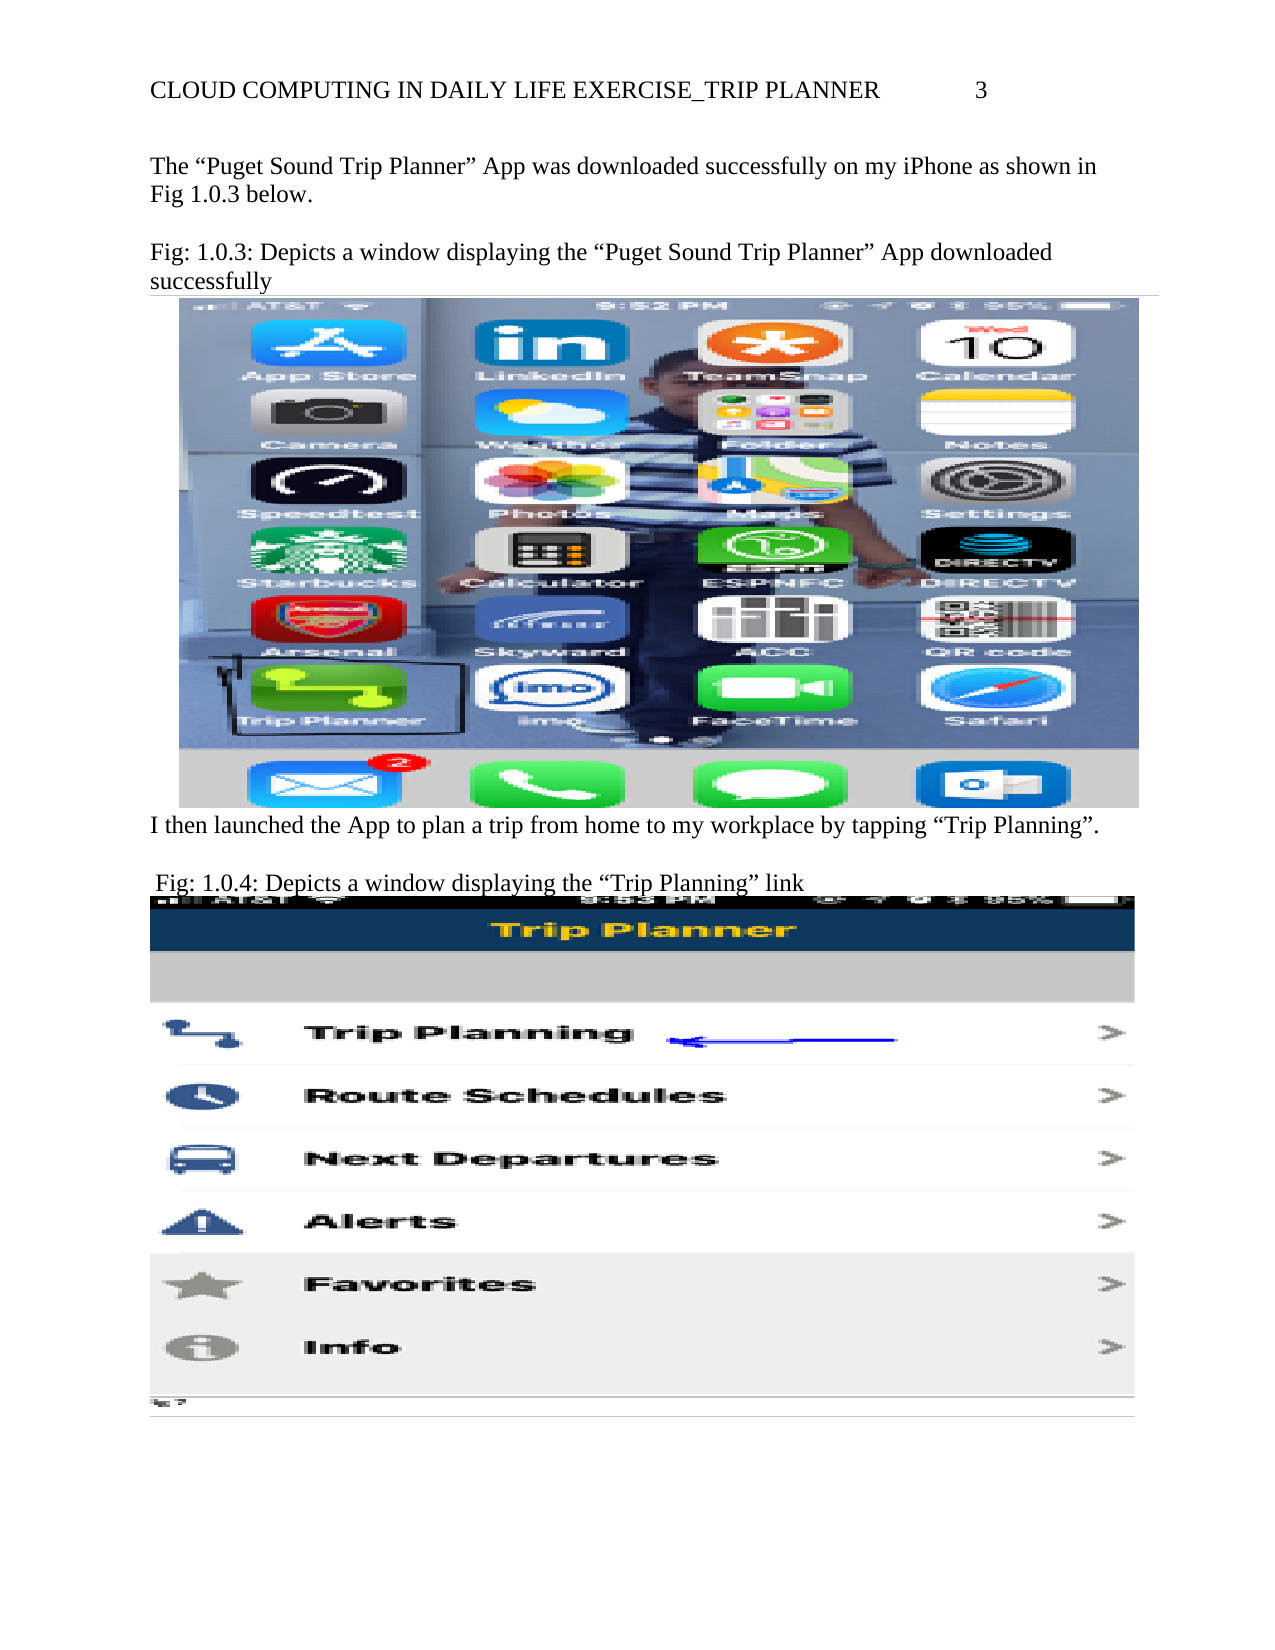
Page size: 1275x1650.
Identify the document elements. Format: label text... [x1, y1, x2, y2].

text Fig: 1.0.4: Depicts a window displaying the “Trip Planning” link [150, 868, 1125, 896]
text The “Puget Sound Trip Planner” App was downloaded successfully on my iPhone as shown in Fig 1.0.3 below. [150, 151, 1125, 208]
picture [150, 896, 1135, 1419]
picture [150, 294, 1159, 811]
text I then launched the App to plan a trip from home to my workplace by tapping “Trip Planning”. [150, 811, 1125, 839]
text Fig: 1.0.3: Depicts a window displaying the “Puget Sound Trip Planner” App downloaded successfully [150, 237, 1125, 294]
